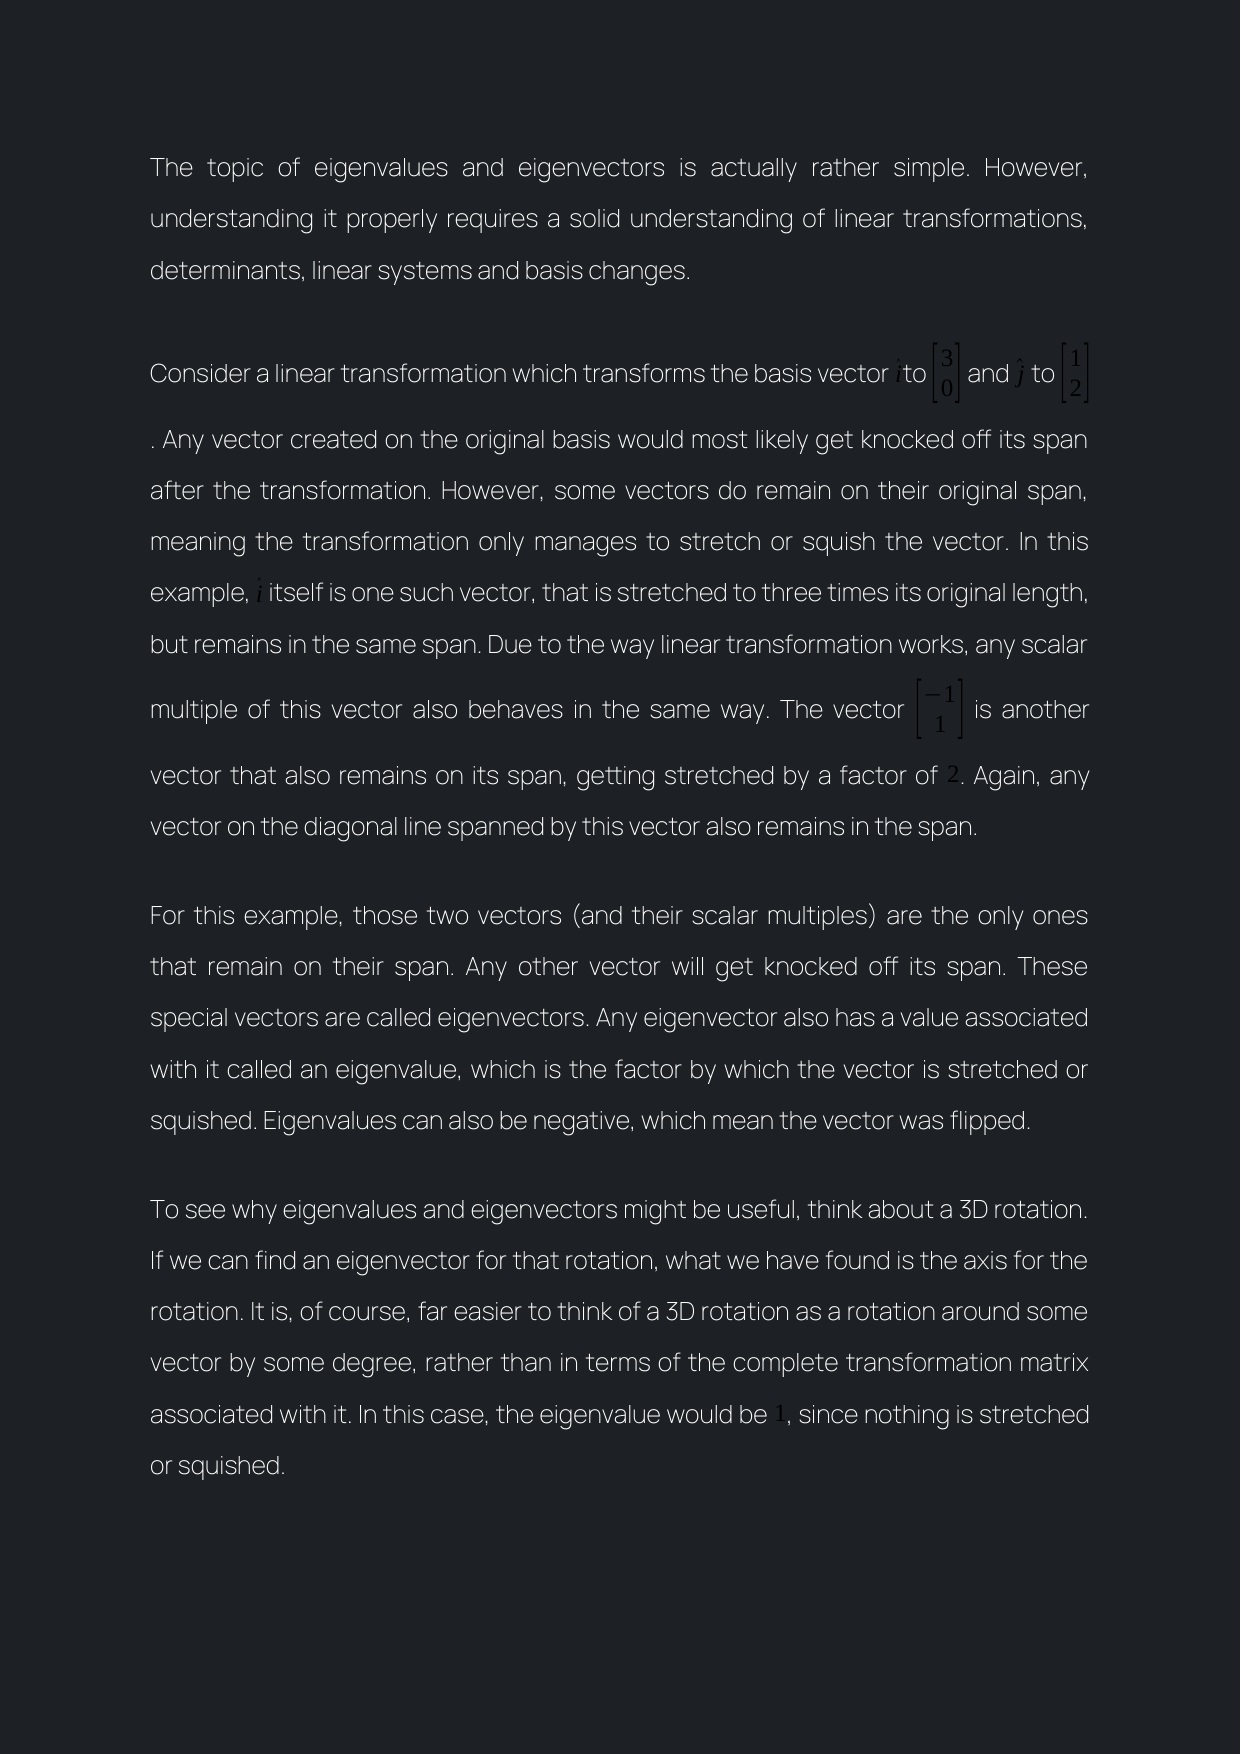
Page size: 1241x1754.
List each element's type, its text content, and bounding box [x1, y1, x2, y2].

text The topic of eigenvalues and eigenvectors is actually rather simple. However, understanding it properly requires a solid understanding of linear transformations, determinants, linear systems and basis changes. [150, 150, 1090, 287]
text To see why eigenvalues and eigenvectors might be useful, think about a 3D rotation. If we can find an eigenvector for that rotation, what we have found is the axis for the rotation. It is, of course, far easier to think of a 3D rotation as a rotation around some vector by some degree, rather than in terms of the complete transformation matrix associated with it. In this case, the eigenvalue would be , since nothing is stretched or squished. [150, 1191, 1090, 1482]
text For this example, those two vectors (and their scalar multiples) are the only ones that remain on their span. Any other vector will get knocked off its span. These special vectors are called eigenvectors. Any eigenvector also has a value associated with it called an eigenvalue, which is the factor by which the vector is stretched or squished. Eigenvalues can also be negative, which mean the vector was flipped. [150, 898, 1090, 1137]
text Consider a linear transformation which transforms the basis vector to and to . Any vector created on the original basis would most likely get knocked off its span after the transformation. However, some vectors do remain on their original span, meaning the transformation only manages to stretch or squish the vector. In this example, itself is one such vector, that is stretched to three times its original length, but remains in the same span. Due to the way linear transformation works, any scalar multiple of this vector also behaves in the same way. The vector is another vector that also remains on its span, getting stretched by a factor of . Again, any vector on the diagonal line spanned by this vector also remains in the span. [150, 341, 1090, 843]
